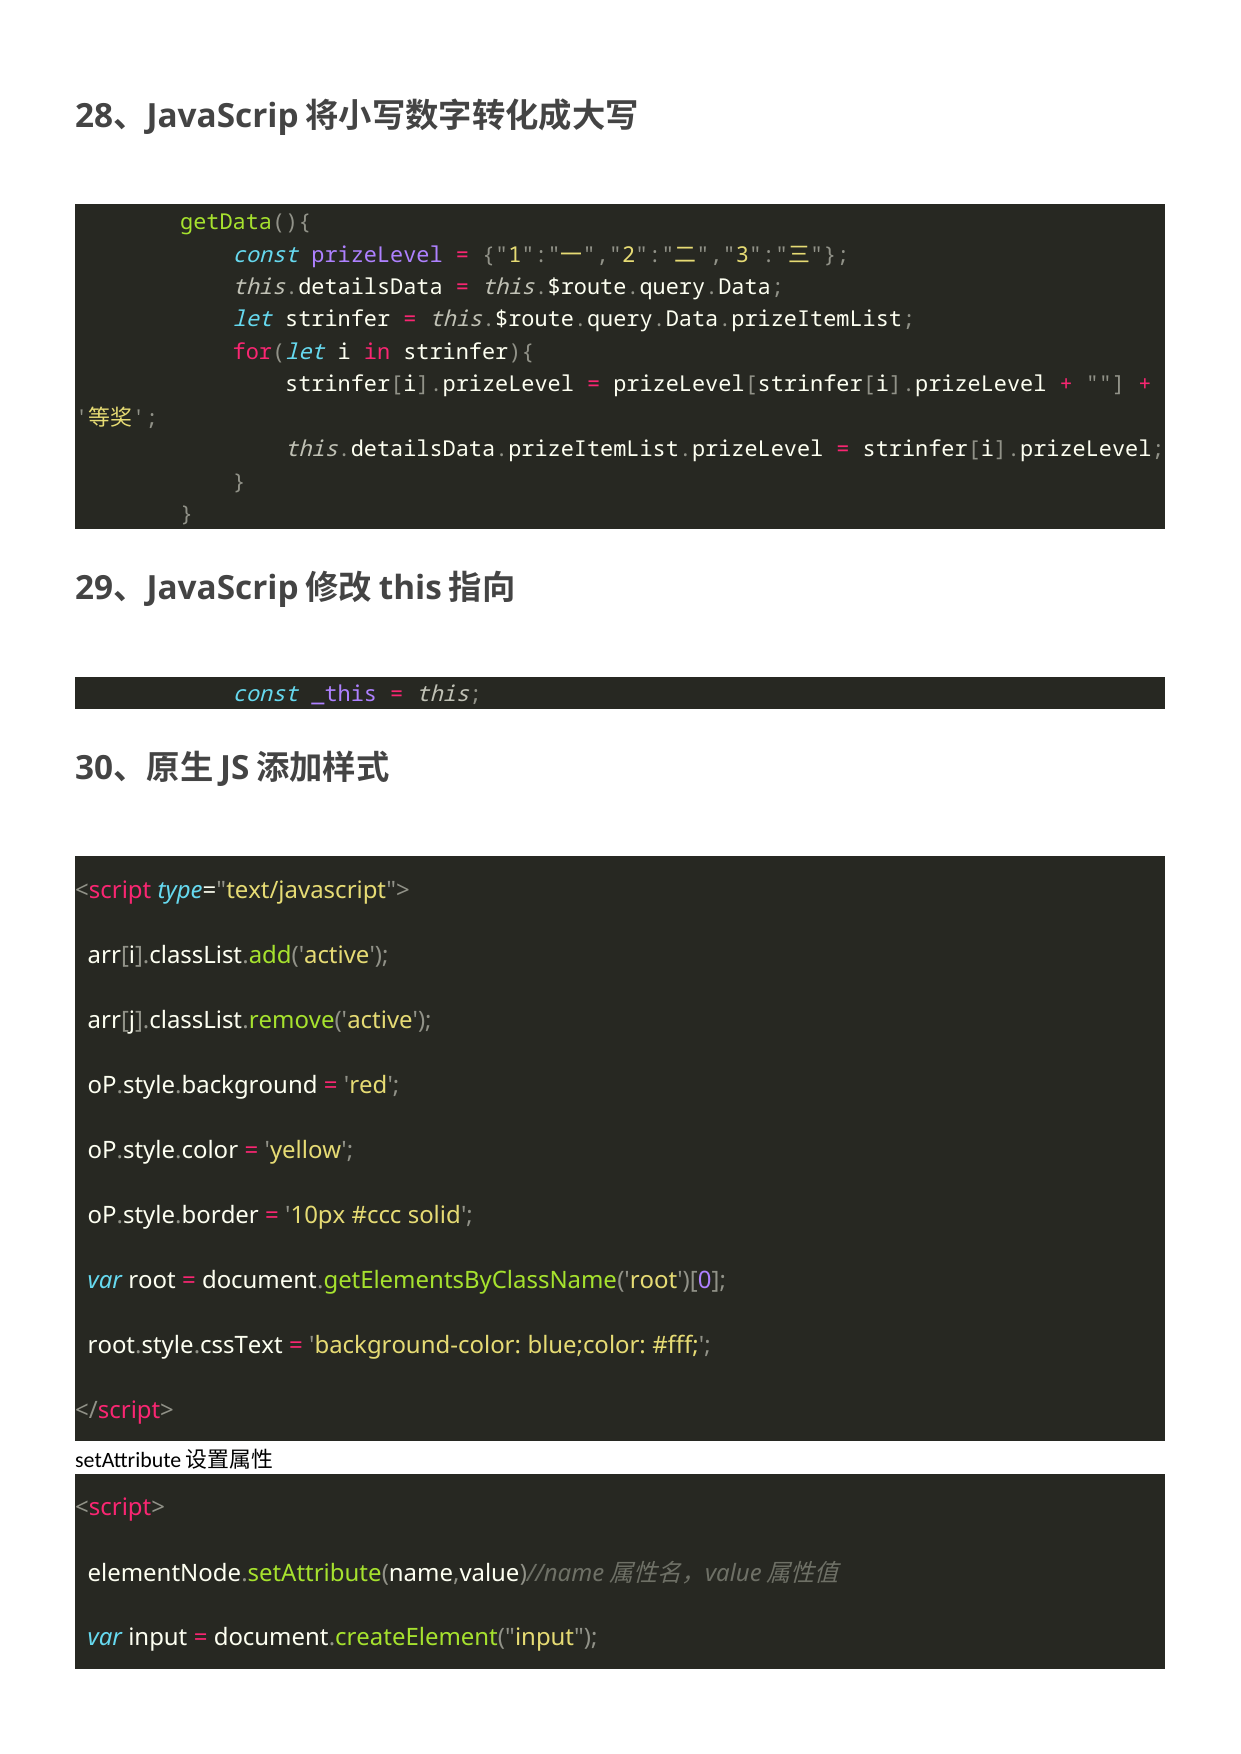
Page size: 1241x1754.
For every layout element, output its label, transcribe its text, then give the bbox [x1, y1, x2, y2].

text </script> [75, 1376, 1165, 1441]
text arr[j].classList.remove('active'); [75, 986, 1165, 1051]
subtitle 30、原生JS添加样式 [75, 733, 1165, 798]
text elementNode.setAttribute(name,value)//name属性名，value属性值 [75, 1539, 1165, 1604]
text <script> [75, 1474, 1165, 1539]
subtitle 28、JavaScrip将小写数字转化成大写 [75, 81, 1165, 146]
text getData(){ [75, 204, 1165, 237]
subtitle 29、JavaScrip修改this指向 [75, 553, 1165, 618]
text const prizeLevel = {"1":"一","2":"二","3":"三"}; [75, 237, 1165, 269]
text root.style.cssText = 'background-color: blue;color: #fff;'; [75, 1311, 1165, 1376]
text } [75, 497, 1165, 529]
text var root = document.getElementsByClassName('root')[0]; [75, 1246, 1165, 1311]
text this.detailsData = this.$route.query.Data; [75, 269, 1165, 302]
text <script type="text/javascript"> [75, 856, 1165, 921]
text oP.style.background = 'red'; [75, 1051, 1165, 1116]
text let strinfer = this.$route.query.Data.prizeItemList; [75, 302, 1165, 334]
text var input = document.createElement("input"); [75, 1604, 1165, 1669]
text oP.style.border = '10px #ccc solid'; [75, 1181, 1165, 1246]
text } [75, 464, 1165, 497]
text this.detailsData.prizeItemList.prizeLevel = strinfer[i].prizeLevel; [75, 432, 1165, 464]
text arr[i].classList.add('active'); [75, 921, 1165, 986]
text setAttribute设置属性 [75, 1441, 1165, 1474]
text oP.style.color = 'yellow'; [75, 1116, 1165, 1181]
text for(let i in strinfer){ [75, 334, 1165, 367]
text strinfer[i].prizeLevel = prizeLevel[strinfer[i].prizeLevel + ""] + '等奖'; [75, 367, 1165, 432]
text const _this = this; [75, 677, 1165, 709]
